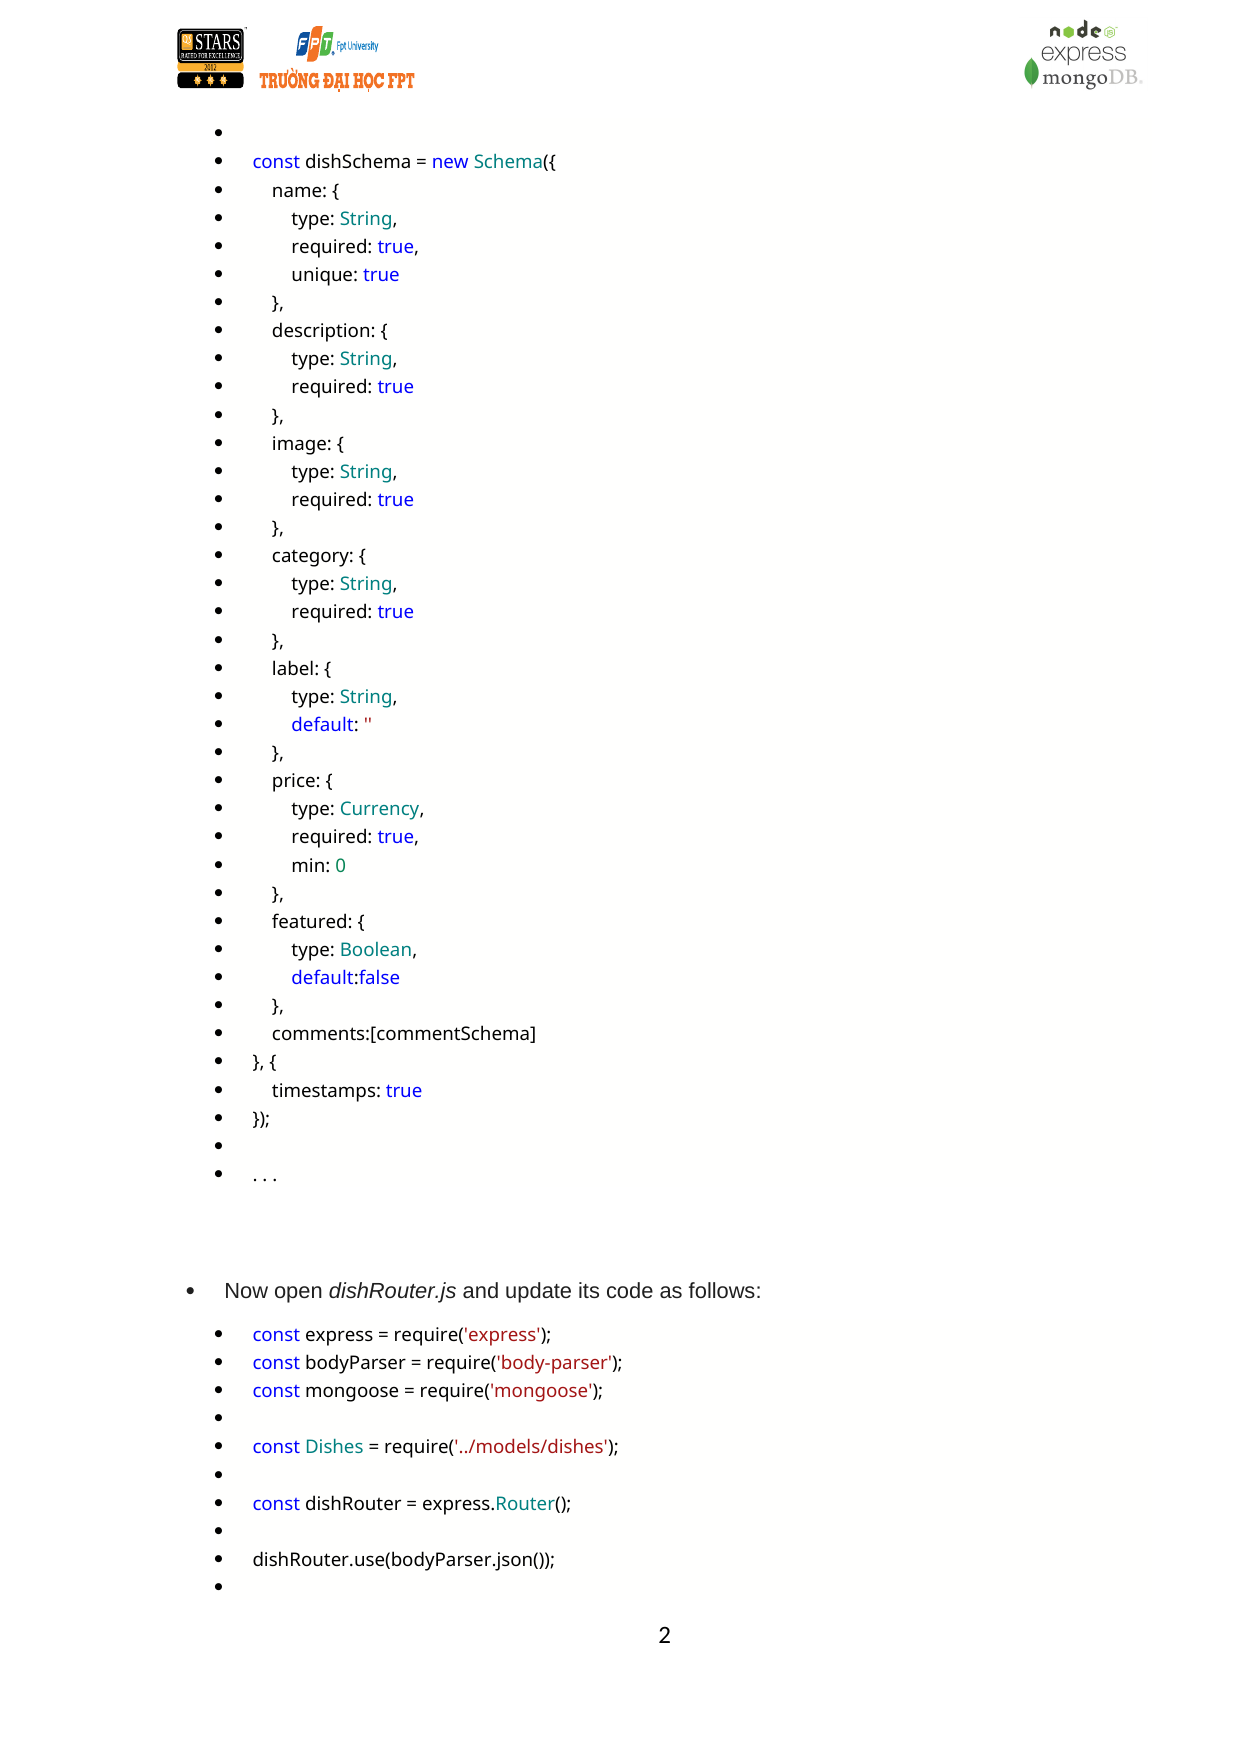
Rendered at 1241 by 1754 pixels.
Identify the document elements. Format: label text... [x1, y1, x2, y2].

list }, [215, 877, 1152, 906]
list type: String, [215, 202, 1152, 231]
list }, [215, 512, 1152, 540]
list }, [215, 287, 1152, 315]
list default: '' [215, 709, 1152, 737]
list const bodyParser = require('body-parser'); [215, 1347, 1152, 1375]
list required: true [215, 371, 1152, 399]
list featured: { [215, 906, 1152, 934]
list const express = require('express'); [215, 1319, 1152, 1347]
list required: true [215, 484, 1152, 512]
picture [1019, 17, 1148, 91]
list timestamps: true [215, 1074, 1152, 1102]
list required: true, [215, 231, 1152, 259]
list const dishRouter = express.Router(); [215, 1487, 1152, 1516]
list type: String, [215, 681, 1152, 709]
list unique: true [215, 259, 1152, 287]
list const dishSchema = new Schema({ [215, 146, 1152, 174]
list }); [215, 1102, 1152, 1131]
list const Dishes = require('../models/dishes'); [215, 1431, 1152, 1459]
list type: Currency, [215, 793, 1152, 821]
list required: true, [215, 821, 1152, 849]
list type: Boolean, [215, 934, 1152, 962]
list comments:[commentSchema] [215, 1018, 1152, 1046]
list }, [215, 737, 1152, 765]
list description: { [215, 315, 1152, 343]
list price: { [215, 765, 1152, 793]
list Now open dishRouter.js and update its code as follows: [187, 1278, 1152, 1303]
list }, [215, 990, 1152, 1018]
list }, { [215, 1046, 1152, 1074]
list type: String, [215, 568, 1152, 596]
list }, [215, 399, 1152, 427]
list category: { [215, 540, 1152, 568]
list image: { [215, 427, 1152, 456]
list . . . [215, 1159, 1152, 1187]
list label: { [215, 652, 1152, 681]
list }, [215, 624, 1152, 652]
list required: true [215, 596, 1152, 624]
list dishRouter.use(bodyParser.json()); [215, 1544, 1152, 1572]
list const mongoose = require('mongoose'); [215, 1375, 1152, 1403]
list type: String, [215, 343, 1152, 371]
list name: { [215, 174, 1152, 202]
list default:false [215, 962, 1152, 990]
list min: 0 [215, 849, 1152, 877]
list type: String, [215, 456, 1152, 484]
